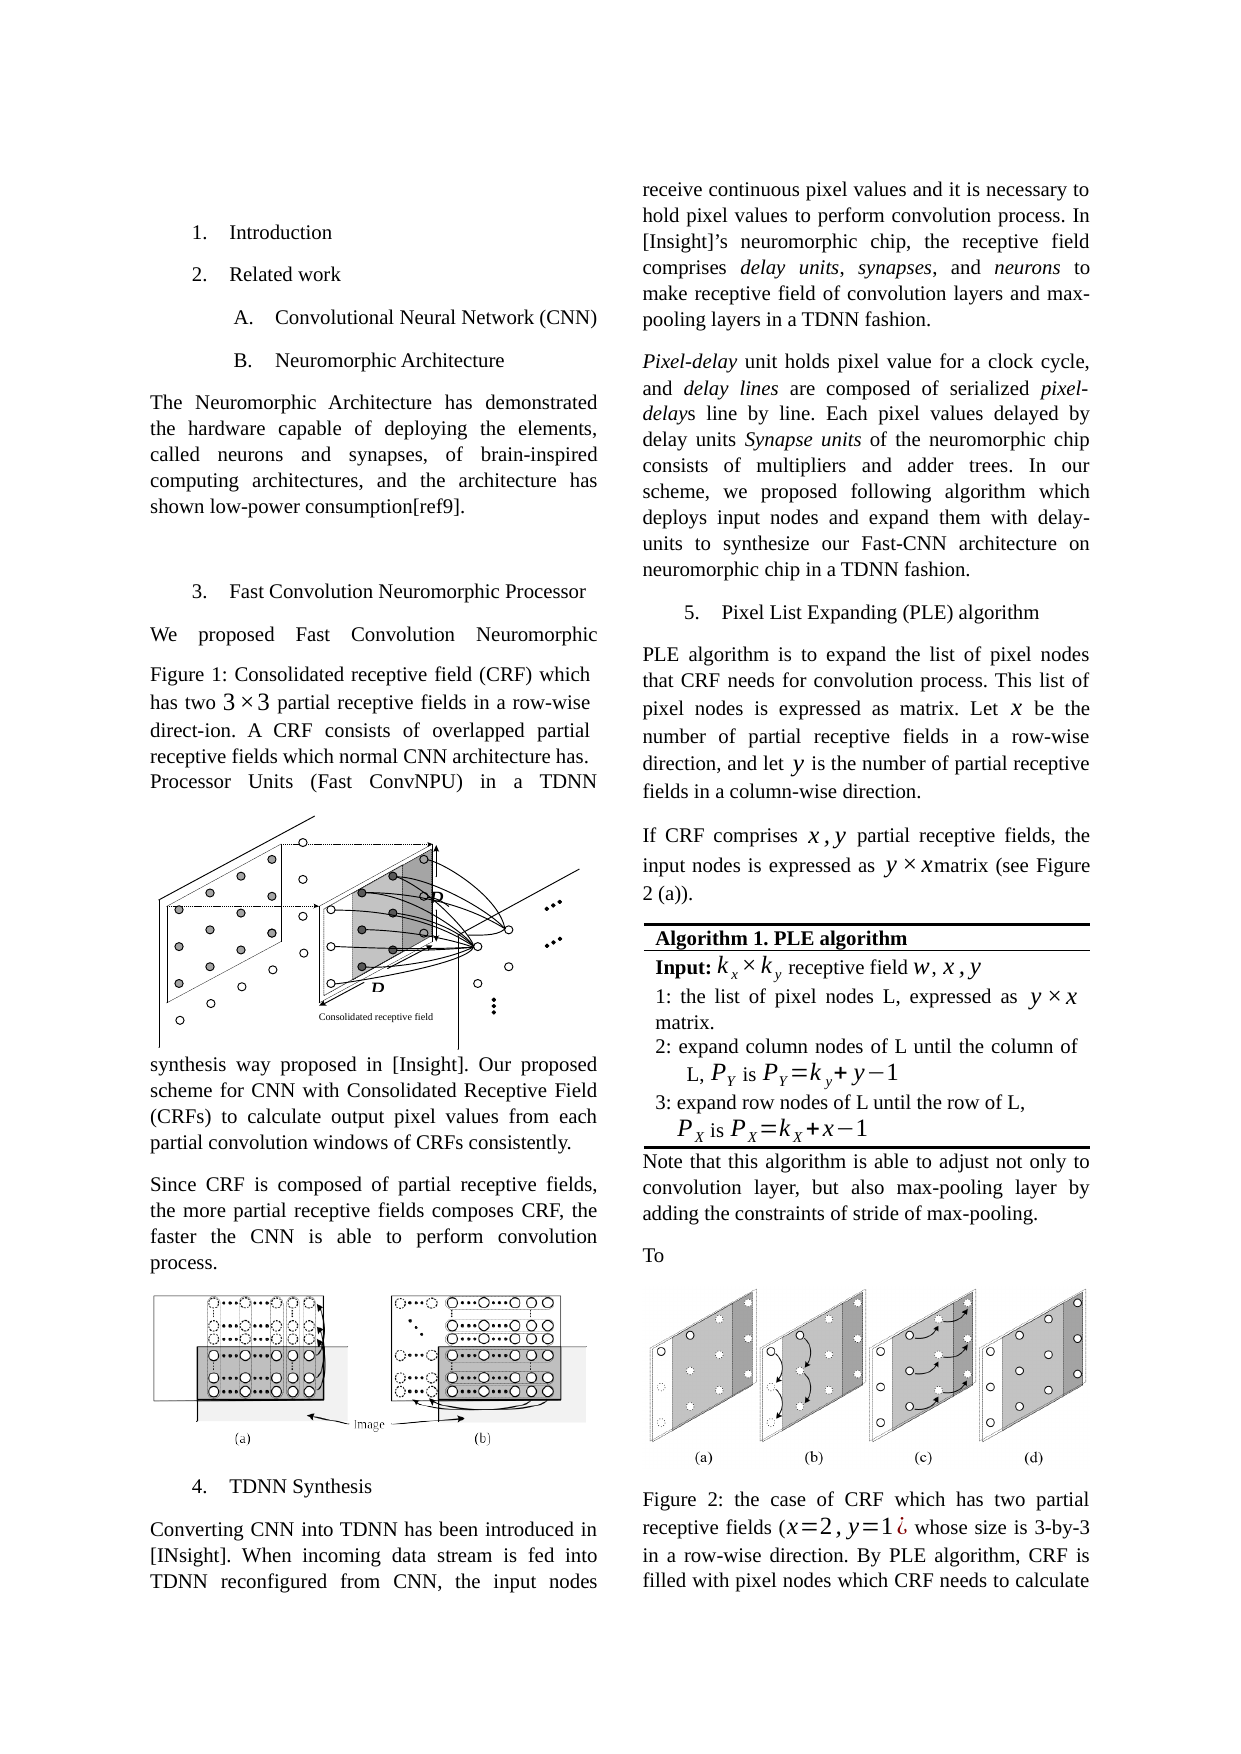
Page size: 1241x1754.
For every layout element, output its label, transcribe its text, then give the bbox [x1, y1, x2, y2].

text Converting CNN into TDNN has been introduced in [INsight]. When incoming data stream is fed into TDNN reconfigured from CNN, the input nodes receive continuous pixel values and it is necessary to hold pixel values to perform convolution process. In [Insight]’s neuromorphic chip, the receptive field comprises delay units, synapses, and neurons to make receptive field of convolution layers and max-pooling layers in a TDNN fashion. [150, 1517, 598, 1593]
text To [642, 1243, 1090, 1267]
list Pixel List Expanding (PLE) algorithm [684, 599, 1090, 624]
list Fast Convolution Neuromorphic Processor [192, 579, 598, 603]
list Related work [192, 262, 598, 286]
text If CRF comprises partial receptive fields, the input nodes is expressed as matrix (see Figure 2 (a)). [642, 822, 1090, 904]
text The Neuromorphic Architecture has demonstrated the hardware capable of deploying the elements, called neurons and synapses, of brain-inspired computing architectures, and the architecture has shown low-power consumption[ref9]. [150, 390, 598, 518]
text Pixel-delay unit holds pixel value for a clock cycle, and delay lines are composed of serialized pixel-delays line by line. Each pixel values delayed by delay units Synapse units of the neuromorphic chip consists of multipliers and adder trees. In our scheme, we proposed following algorithm which deploys input nodes and expand them with delay-units to synthesize our Fast-CNN architecture on neuromorphic chip in a TDNN fashion. [642, 349, 1090, 581]
picture [642, 1286, 1091, 1469]
text Note that this algorithm is able to adjust not only to convolution layer, but also max-pooling layer by adding the constraints of stride of max-pooling. [642, 1149, 1090, 1225]
list Convolutional Neural Network (CNN) [233, 305, 598, 329]
text We proposed Fast Convolution Neuromorphic Processor Units (Fast ConvNPU) in a TDNN synthesis way proposed in [Insight]. Our proposed scheme for CNN with Consolidated Receptive Field (CRFs) to calculate output pixel values from each partial convolution windows of CRFs consistently. [150, 622, 598, 1154]
text Since CRF is composed of partial receptive fields, the more partial receptive fields composes CRF, the faster the CNN is able to perform convolution process. [150, 1172, 598, 1274]
list Introduction [192, 220, 598, 244]
text PLE algorithm is to expand the list of pixel nodes that CRF needs for convolution process. This list of pixel nodes is expressed as matrix. Let be the number of partial receptive fields in a row-wise direction, and let is the number of partial receptive fields in a column-wise direction. [642, 642, 1090, 803]
text Converting CNN into TDNN has been introduced in [INsight]. When incoming data stream is fed into TDNN reconfigured from CNN, the input nodes receive continuous pixel values and it is necessary to hold pixel values to perform convolution process. In [Insight]’s neuromorphic chip, the receptive field comprises delay units, synapses, and neurons to make receptive field of convolution layers and max-pooling layers in a TDNN fashion. [642, 177, 1090, 331]
list Neuromorphic Architecture [233, 348, 598, 372]
table_cell Input: receptive field , 1: the list of pixel nodes L, expressed as matrix. 2: expand column nodes of L until the column of L, is 3: expand row nodes of L until the row of L, is [644, 951, 1090, 1146]
list TDNN Synthesis [192, 1474, 598, 1498]
table_header Algorithm 1. PLE algorithm [644, 926, 1090, 950]
